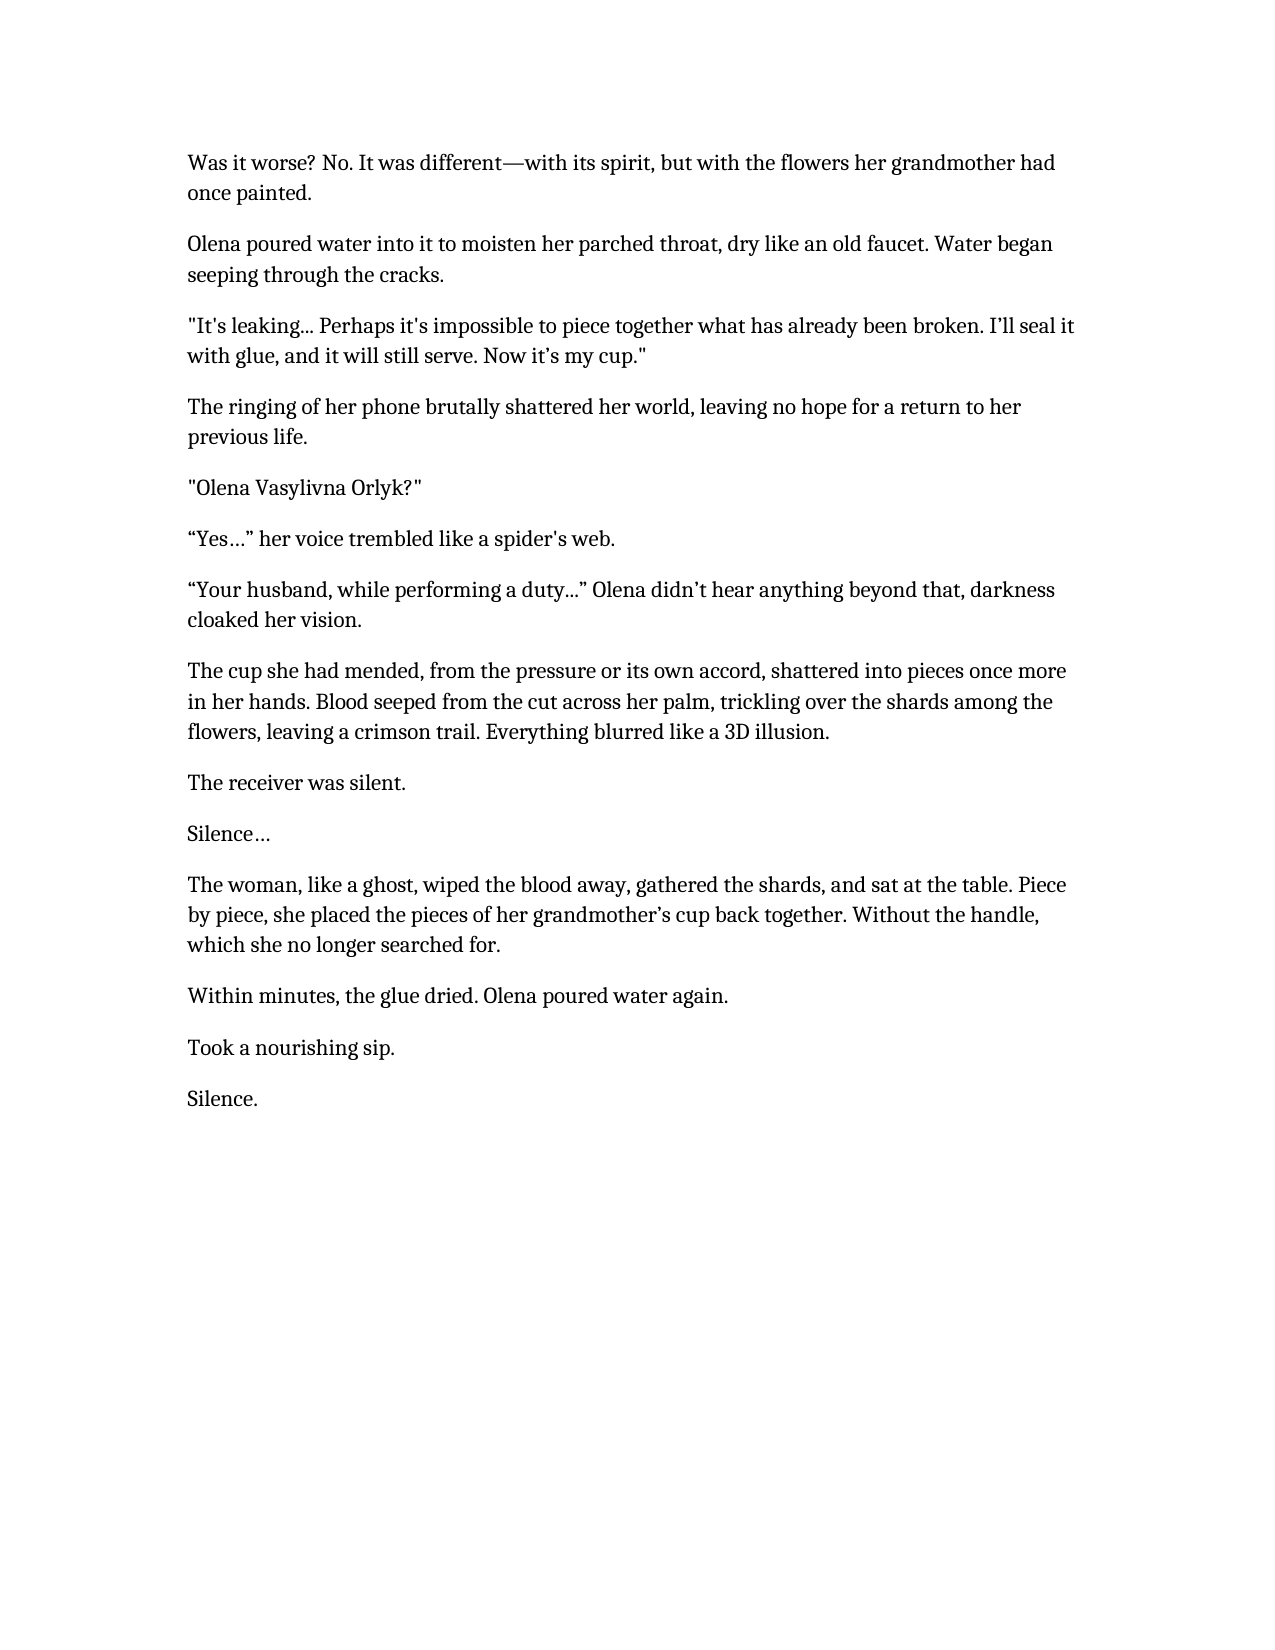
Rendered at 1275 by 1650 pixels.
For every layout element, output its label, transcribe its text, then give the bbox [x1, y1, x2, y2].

text “Your husband, while performing a duty...” Olena didn’t hear anything beyond that, darkness cloaked her vision. [187, 577, 1087, 634]
text Within minutes, the glue dried. Olena poured water again. [187, 983, 1087, 1010]
text The ringing of her phone brutally shattered her world, leaving no hope for a return to her previous life. [187, 394, 1087, 450]
text Silence. [187, 1085, 1087, 1112]
text The cup she had mended, from the pressure or its own accord, shattered into pieces once more in her hands. Blood seeped from the cut across her palm, trickling over the shards among the flowers, leaving a crimson trail. Everything blurred like a 3D illusion. [187, 658, 1087, 745]
text Silence… [187, 821, 1087, 847]
text “Yes…” her voice trembled like a spider's web. [187, 526, 1087, 552]
text Took a nourishing sip. [187, 1034, 1087, 1061]
text Was it worse? No. It was different—with its spirit, but with the flowers her grandmother had once painted. [187, 150, 1087, 207]
text "Olena Vasylivna Orlyk?" [187, 475, 1087, 501]
text Olena poured water into it to moisten her parched throat, dry like an old faucet. Water began seeping through the cracks. [187, 231, 1087, 288]
text The woman, like a ghost, wiped the blood away, gathered the shards, and sat at the table. Piece by piece, she placed the pieces of her grandmother’s cup back together. Without the handle, which she no longer searched for. [187, 872, 1087, 959]
text "It's leaking... Perhaps it's impossible to piece together what has already been broken. I’ll seal it with glue, and it will still serve. Now it’s my cup." [187, 312, 1087, 369]
text The receiver was silent. [187, 770, 1087, 796]
